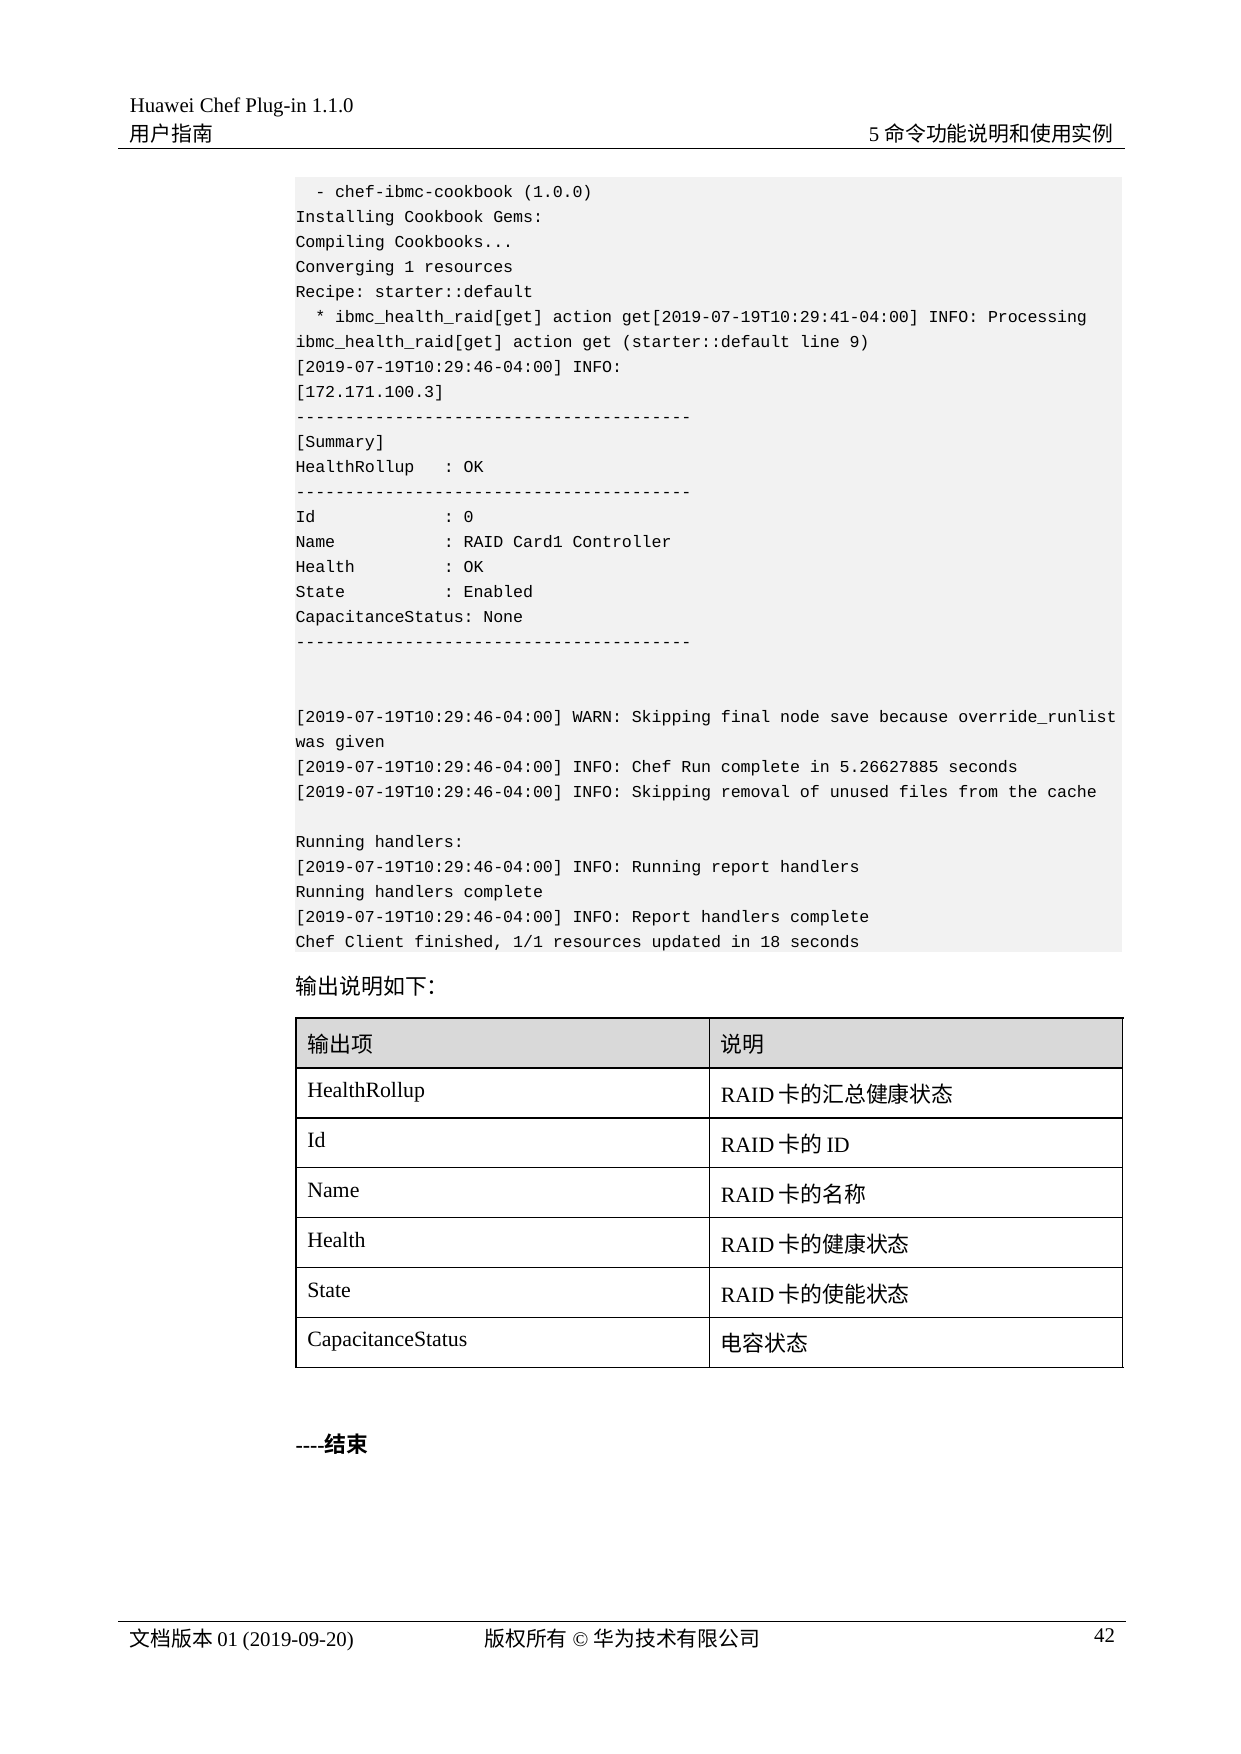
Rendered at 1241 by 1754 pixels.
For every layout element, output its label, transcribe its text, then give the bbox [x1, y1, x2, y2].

table_cell RAID卡的汇总健康状态 [710, 1069, 1122, 1117]
table_cell RAID卡的ID [710, 1119, 1122, 1167]
table_cell State [297, 1268, 709, 1317]
table_cell RAID卡的健康状态 [710, 1218, 1122, 1267]
table_cell 电容状态 [710, 1318, 1122, 1366]
table_cell HealthRollup [297, 1069, 709, 1117]
table_header 输出项 [297, 1019, 709, 1067]
table_header 说明 [710, 1019, 1122, 1067]
table_cell Name [297, 1168, 709, 1217]
table_cell RAID卡的名称 [710, 1168, 1122, 1217]
table_cell Health [297, 1218, 709, 1267]
text ----结束 [295, 1427, 1122, 1458]
table_cell RAID卡的使能状态 [710, 1268, 1122, 1317]
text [295, 177, 1122, 952]
table_cell CapacitanceStatus [297, 1318, 709, 1366]
table_cell Id [297, 1119, 709, 1167]
text 输出说明如下： [295, 969, 1122, 1001]
